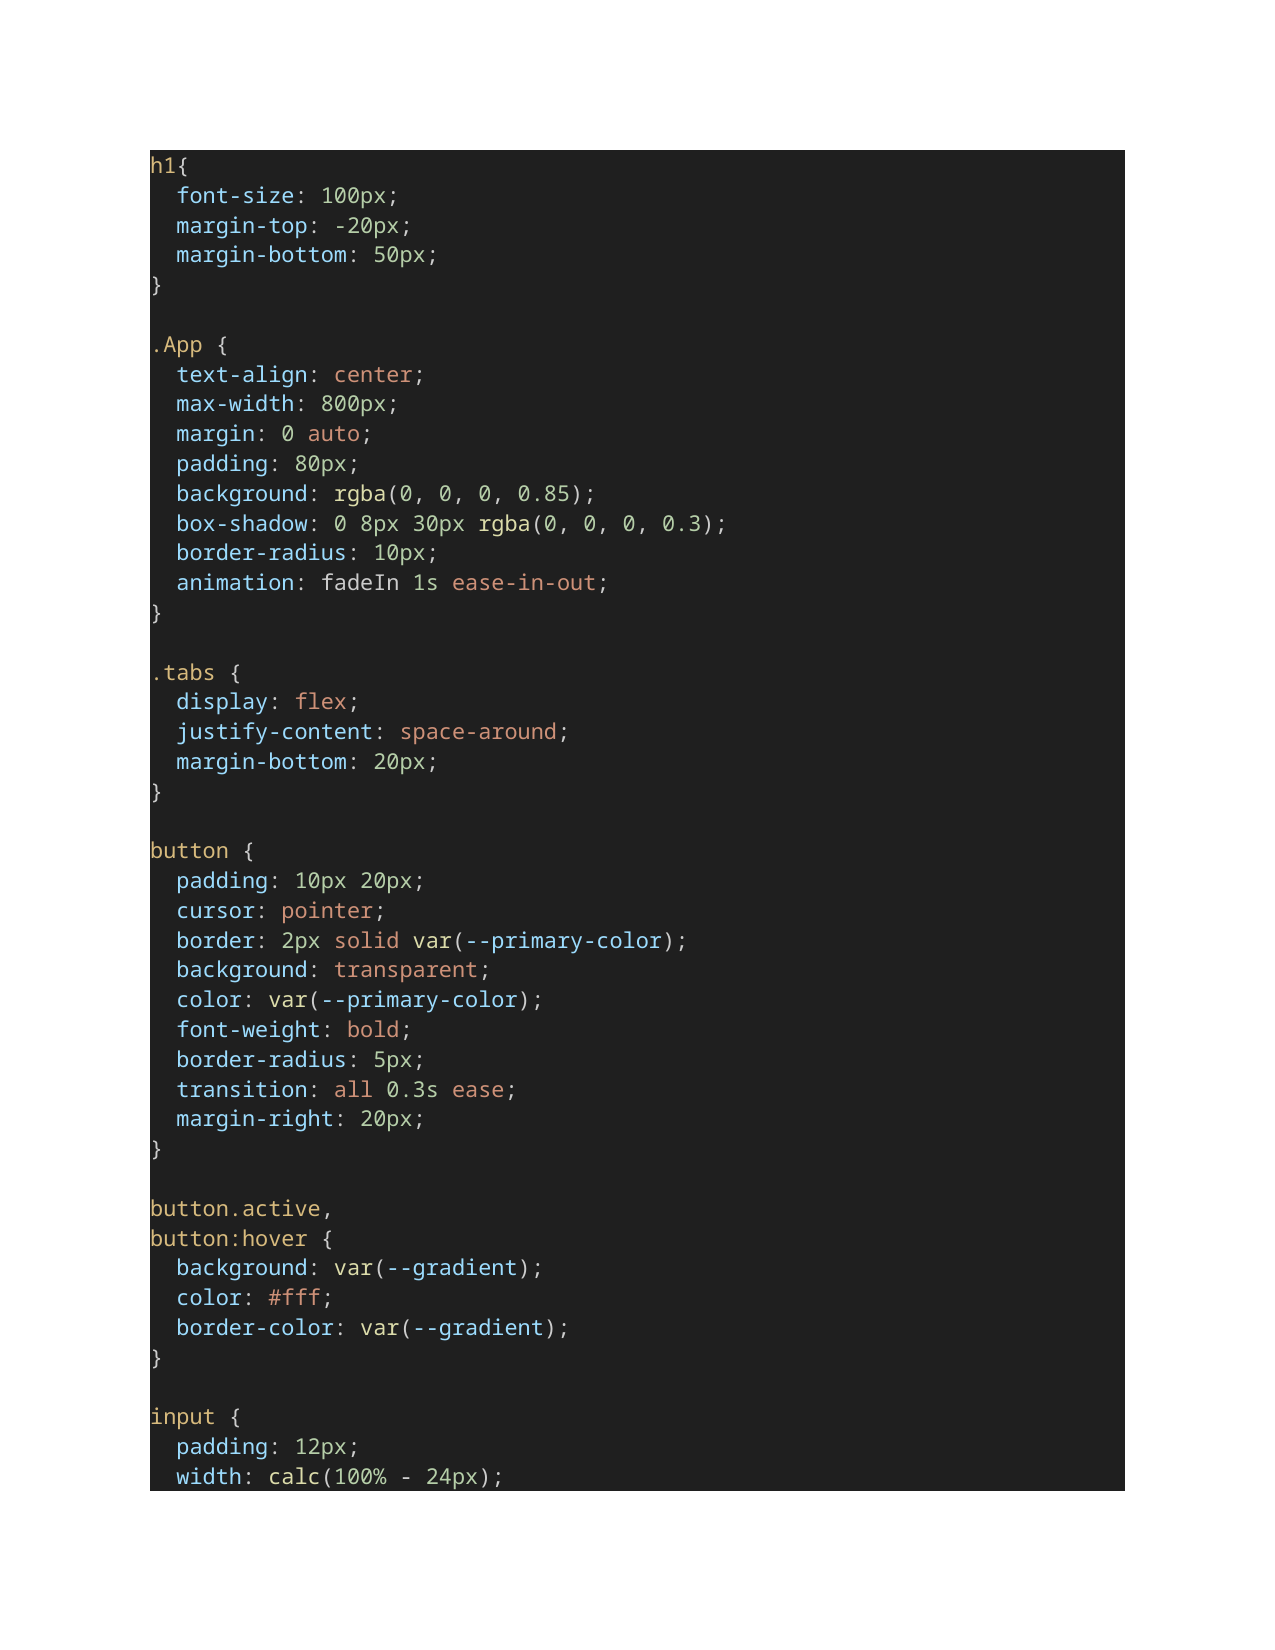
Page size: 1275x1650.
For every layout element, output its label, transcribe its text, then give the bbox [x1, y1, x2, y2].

text button:hover { [150, 1222, 1125, 1252]
text background: var(--gradient); [150, 1252, 1125, 1282]
text margin-top: -20px; [150, 209, 1125, 239]
text font-weight: bold; [150, 1014, 1125, 1044]
text justify-content: space-around; [150, 716, 1125, 746]
text margin: 0 auto; [150, 418, 1125, 448]
text width: calc(100% - 24px); [150, 1461, 1125, 1491]
text color: #fff; [150, 1282, 1125, 1312]
text padding: 12px; [150, 1431, 1125, 1461]
text text-align: center; [150, 358, 1125, 388]
text } [150, 776, 1125, 805]
text border-color: var(--gradient); [150, 1312, 1125, 1342]
text border: 2px solid var(--primary-color); [150, 924, 1125, 954]
text .App { [150, 329, 1125, 358]
text box-shadow: 0 8px 30px rgba(0, 0, 0, 0.3); [150, 507, 1125, 537]
text button { [150, 835, 1125, 865]
text padding: 10px 20px; [150, 865, 1125, 895]
text transition: all 0.3s ease; [150, 1073, 1125, 1103]
text .tabs { [150, 656, 1125, 686]
text padding: 80px; [150, 448, 1125, 478]
text margin-right: 20px; [150, 1103, 1125, 1133]
text } [150, 1342, 1125, 1371]
text border-radius: 5px; [150, 1044, 1125, 1073]
text } [150, 269, 1125, 299]
text } [150, 597, 1125, 627]
text border-radius: 10px; [150, 537, 1125, 567]
text margin-bottom: 50px; [150, 239, 1125, 269]
text input { [150, 1401, 1125, 1431]
text background: rgba(0, 0, 0, 0.85); [150, 478, 1125, 507]
text cursor: pointer; [150, 895, 1125, 924]
text display: flex; [150, 686, 1125, 716]
text font-size: 100px; [150, 180, 1125, 209]
text background: transparent; [150, 954, 1125, 984]
text } [150, 1133, 1125, 1163]
text margin-bottom: 20px; [150, 746, 1125, 776]
text h1{ [150, 150, 1125, 180]
text animation: fadeIn 1s ease-in-out; [150, 567, 1125, 597]
text max-width: 800px; [150, 388, 1125, 418]
text color: var(--primary-color); [150, 984, 1125, 1014]
text button.active, [150, 1193, 1125, 1222]
